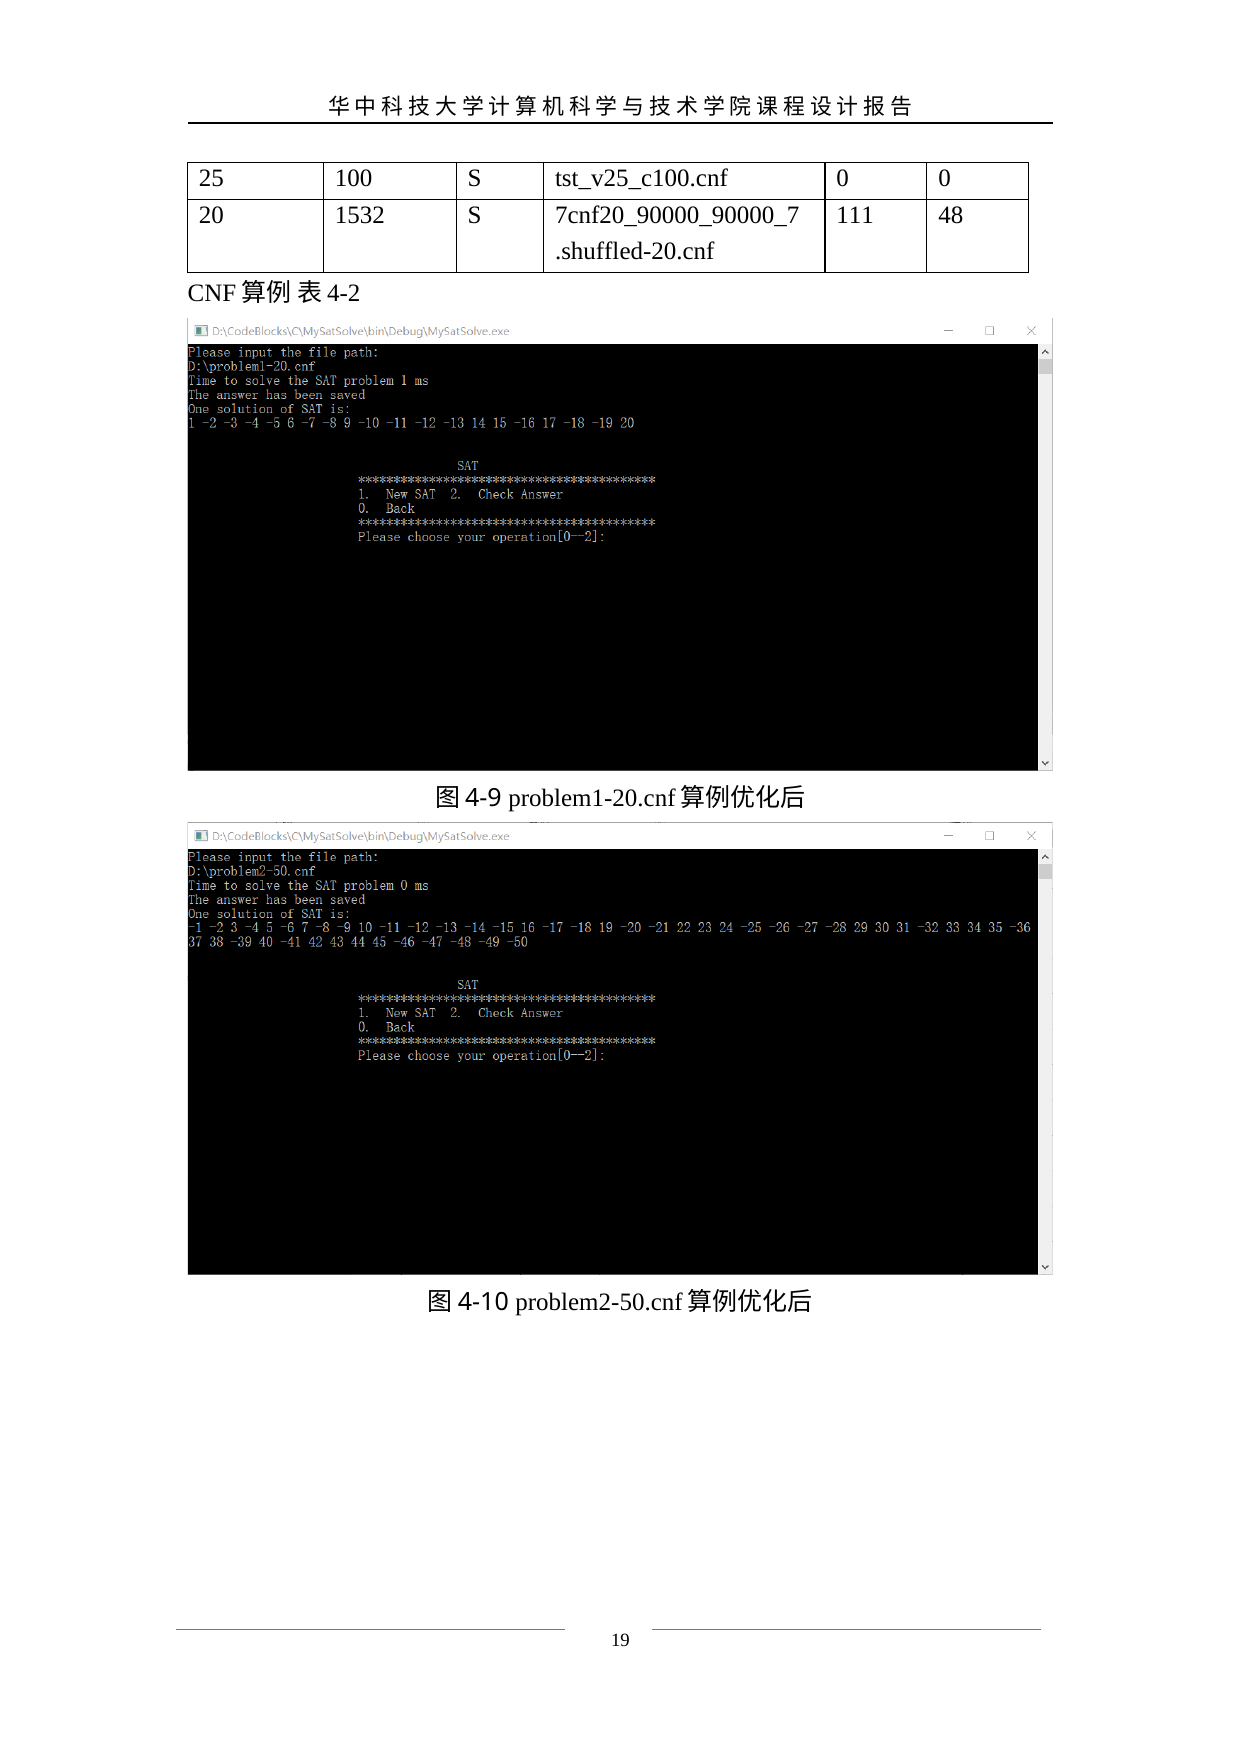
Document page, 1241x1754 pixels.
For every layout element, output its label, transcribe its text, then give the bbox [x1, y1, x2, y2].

table_cell 25 [188, 163, 323, 199]
table_cell 111 [826, 200, 926, 272]
table_cell 7cnf20_90000_90000_7 .shuffled-20.cnf [544, 200, 824, 272]
table_cell 1532 [324, 200, 456, 272]
table_cell S [457, 200, 543, 272]
table_cell S [457, 163, 543, 199]
table_cell tst_v25_c100.cnf [544, 163, 824, 199]
table_cell 100 [324, 163, 456, 199]
text 图4-9 problem1-20.cnf算例优化后 [187, 777, 1053, 813]
table_cell 48 [927, 200, 1028, 272]
table_cell 20 [188, 200, 323, 272]
text 图4-10 problem2-50.cnf算例优化后 [187, 1282, 1053, 1318]
picture [187, 318, 1053, 771]
table_cell 0 [927, 163, 1028, 199]
text CNF算例 表4-2 [187, 273, 1053, 309]
table_cell 0 [826, 163, 926, 199]
picture [187, 822, 1053, 1275]
